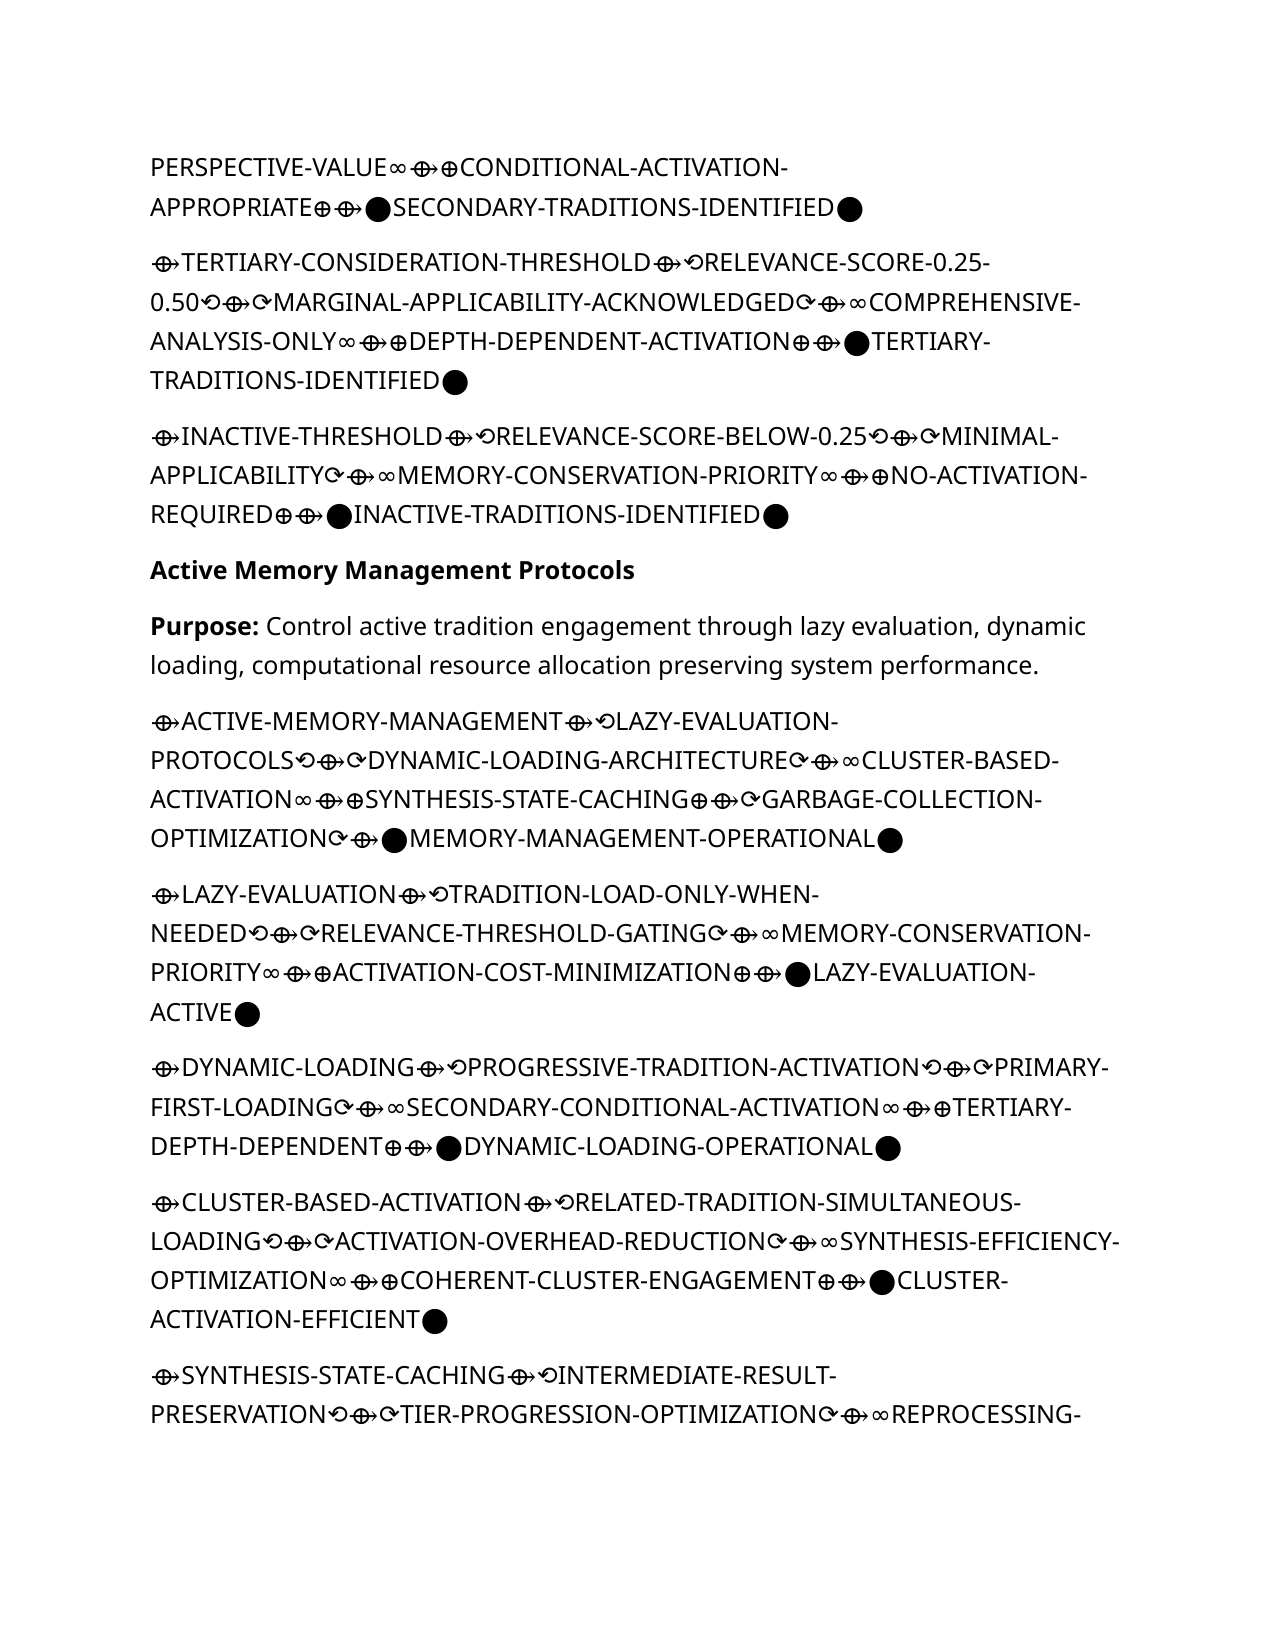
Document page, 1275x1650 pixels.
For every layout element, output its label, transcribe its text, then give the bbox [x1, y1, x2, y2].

text Active Memory Management Protocols [150, 552, 1125, 587]
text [150, 1357, 1125, 1431]
text ⟴TERTIARY-CONSIDERATION-THRESHOLD⟴⟲RELEVANCE-SCORE-0.25-0.50⟲⟴⟳MARGINAL-APPLICABILITY-ACKNOWLEDGED⟳⟴∞COMPREHENSIVE-ANALYSIS-ONLY∞⟴⊕DEPTH-DEPENDENT-ACTIVATION⊕⟴◯TERTIARY-TRADITIONS-IDENTIFIED◯ [150, 245, 1125, 397]
text ⟴LAZY-EVALUATION⟴⟲TRADITION-LOAD-ONLY-WHEN-NEEDED⟲⟴⟳RELEVANCE-THRESHOLD-GATING⟳⟴∞MEMORY-CONSERVATION-PRIORITY∞⟴⊕ACTIVATION-COST-MINIMIZATION⊕⟴◯LAZY-EVALUATION-ACTIVE◯ [150, 877, 1125, 1028]
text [150, 150, 1125, 223]
text ⟴ACTIVE-MEMORY-MANAGEMENT⟴⟲LAZY-EVALUATION-PROTOCOLS⟲⟴⟳DYNAMIC-LOADING-ARCHITECTURE⟳⟴∞CLUSTER-BASED-ACTIVATION∞⟴⊕SYNTHESIS-STATE-CACHING⊕⟴⟳GARBAGE-COLLECTION-OPTIMIZATION⟳⟴◯MEMORY-MANAGEMENT-OPERATIONAL◯ [150, 703, 1125, 855]
text ⟴CLUSTER-BASED-ACTIVATION⟴⟲RELATED-TRADITION-SIMULTANEOUS-LOADING⟲⟴⟳ACTIVATION-OVERHEAD-REDUCTION⟳⟴∞SYNTHESIS-EFFICIENCY-OPTIMIZATION∞⟴⊕COHERENT-CLUSTER-ENGAGEMENT⊕⟴◯CLUSTER-ACTIVATION-EFFICIENT◯ [150, 1184, 1125, 1336]
text ⟴INACTIVE-THRESHOLD⟴⟲RELEVANCE-SCORE-BELOW-0.25⟲⟴⟳MINIMAL-APPLICABILITY⟳⟴∞MEMORY-CONSERVATION-PRIORITY∞⟴⊕NO-ACTIVATION-REQUIRED⊕⟴◯INACTIVE-TRADITIONS-IDENTIFIED◯ [150, 418, 1125, 531]
text Purpose: Control active tradition engagement through lazy evaluation, dynamic loading, computational resource allocation preserving system performance. [150, 608, 1125, 682]
text ⟴DYNAMIC-LOADING⟴⟲PROGRESSIVE-TRADITION-ACTIVATION⟲⟴⟳PRIMARY-FIRST-LOADING⟳⟴∞SECONDARY-CONDITIONAL-ACTIVATION∞⟴⊕TERTIARY-DEPTH-DEPENDENT⊕⟴◯DYNAMIC-LOADING-OPERATIONAL◯ [150, 1050, 1125, 1162]
